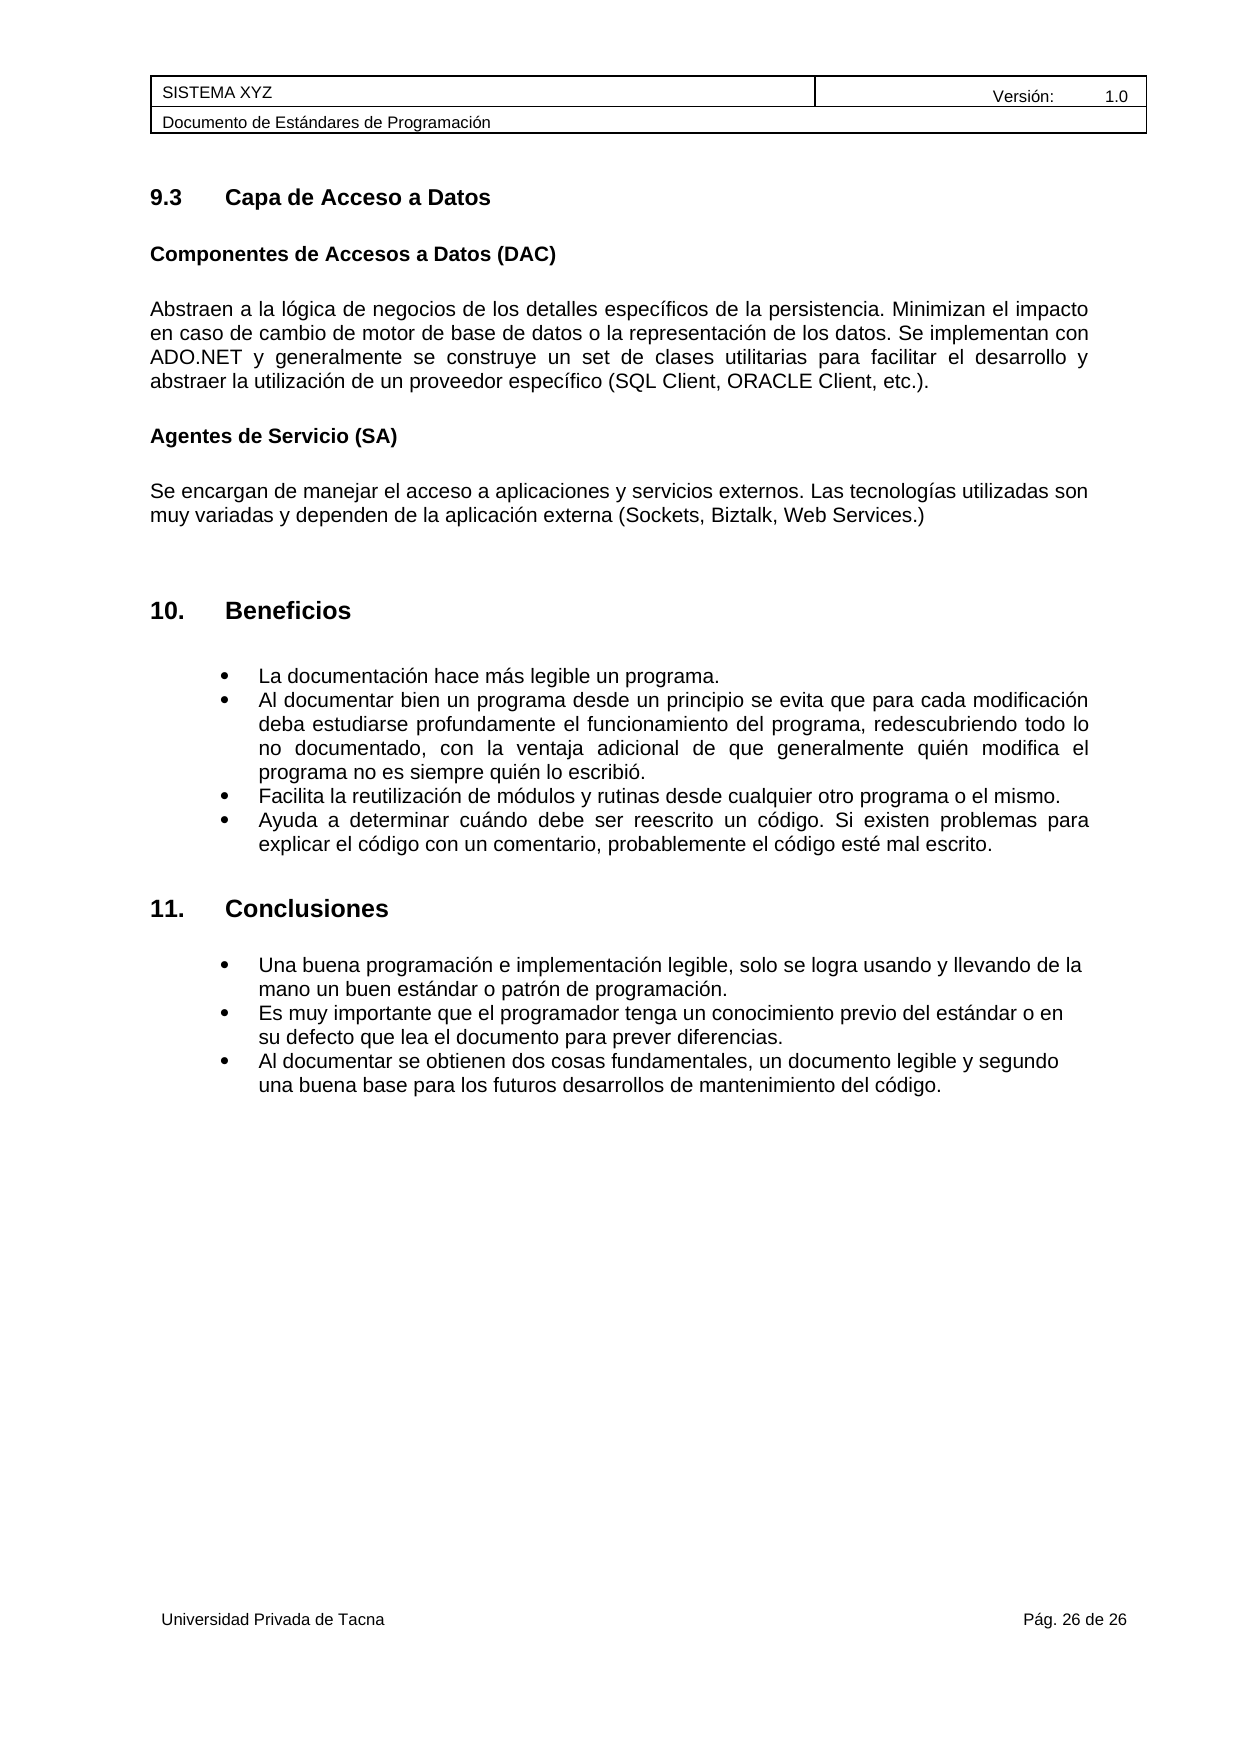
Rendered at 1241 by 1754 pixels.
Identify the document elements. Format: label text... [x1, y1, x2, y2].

list La documentación hace más legible un programa. [221, 664, 1090, 688]
subtitle Beneficios [150, 596, 1090, 624]
text Componentes de Accesos a Datos (DAC) [150, 241, 1090, 265]
list Al documentar se obtienen dos cosas fundamentales, un documento legible y segundo una buena base para los futuros desarrollos de mantenimiento del código. [221, 1049, 1090, 1097]
subtitle Capa de Acceso a Datos [150, 184, 1090, 210]
list Una buena programación e implementación legible, solo se logra usando y llevando de la mano un buen estándar o patrón de programación. [221, 953, 1090, 1001]
list Ayuda a determinar cuándo debe ser reescrito un código. Si existen problemas para explicar el código con un comentario, probablemente el código esté mal escrito. [221, 808, 1090, 856]
text Agentes de Servicio (SA) [150, 424, 1090, 448]
list Es muy importante que el programador tenga un conocimiento previo del estándar o en su defecto que lea el documento para prever diferencias. [221, 1001, 1090, 1049]
list Facilita la reutilización de módulos y rutinas desde cualquier otro programa o el mismo. [221, 784, 1090, 808]
text Abstraen a la lógica de negocios de los detalles específicos de la persistencia. Minimizan el impacto en caso de cambio de motor de base de datos o la representación de los datos. Se implementan con ADO.NET y generalmente se construye un set de clases utilitarias para facilitar el desarrollo y abstraer la utilización de un proveedor específico (SQL Client, ORACLE Client, etc.). [150, 297, 1090, 392]
subtitle Conclusiones [150, 894, 1090, 922]
list Al documentar bien un programa desde un principio se evita que para cada modificación deba estudiarse profundamente el funcionamiento del programa, redescubriendo todo lo no documentado, con la ventaja adicional de que generalmente quién modifica el programa no es siempre quién lo escribió. [221, 688, 1090, 784]
text Se encargan de manejar el acceso a aplicaciones y servicios externos. Las tecnologías utilizadas son muy variadas y dependen de la aplicación externa (Sockets, Biztalk, Web Services.) [150, 479, 1090, 527]
